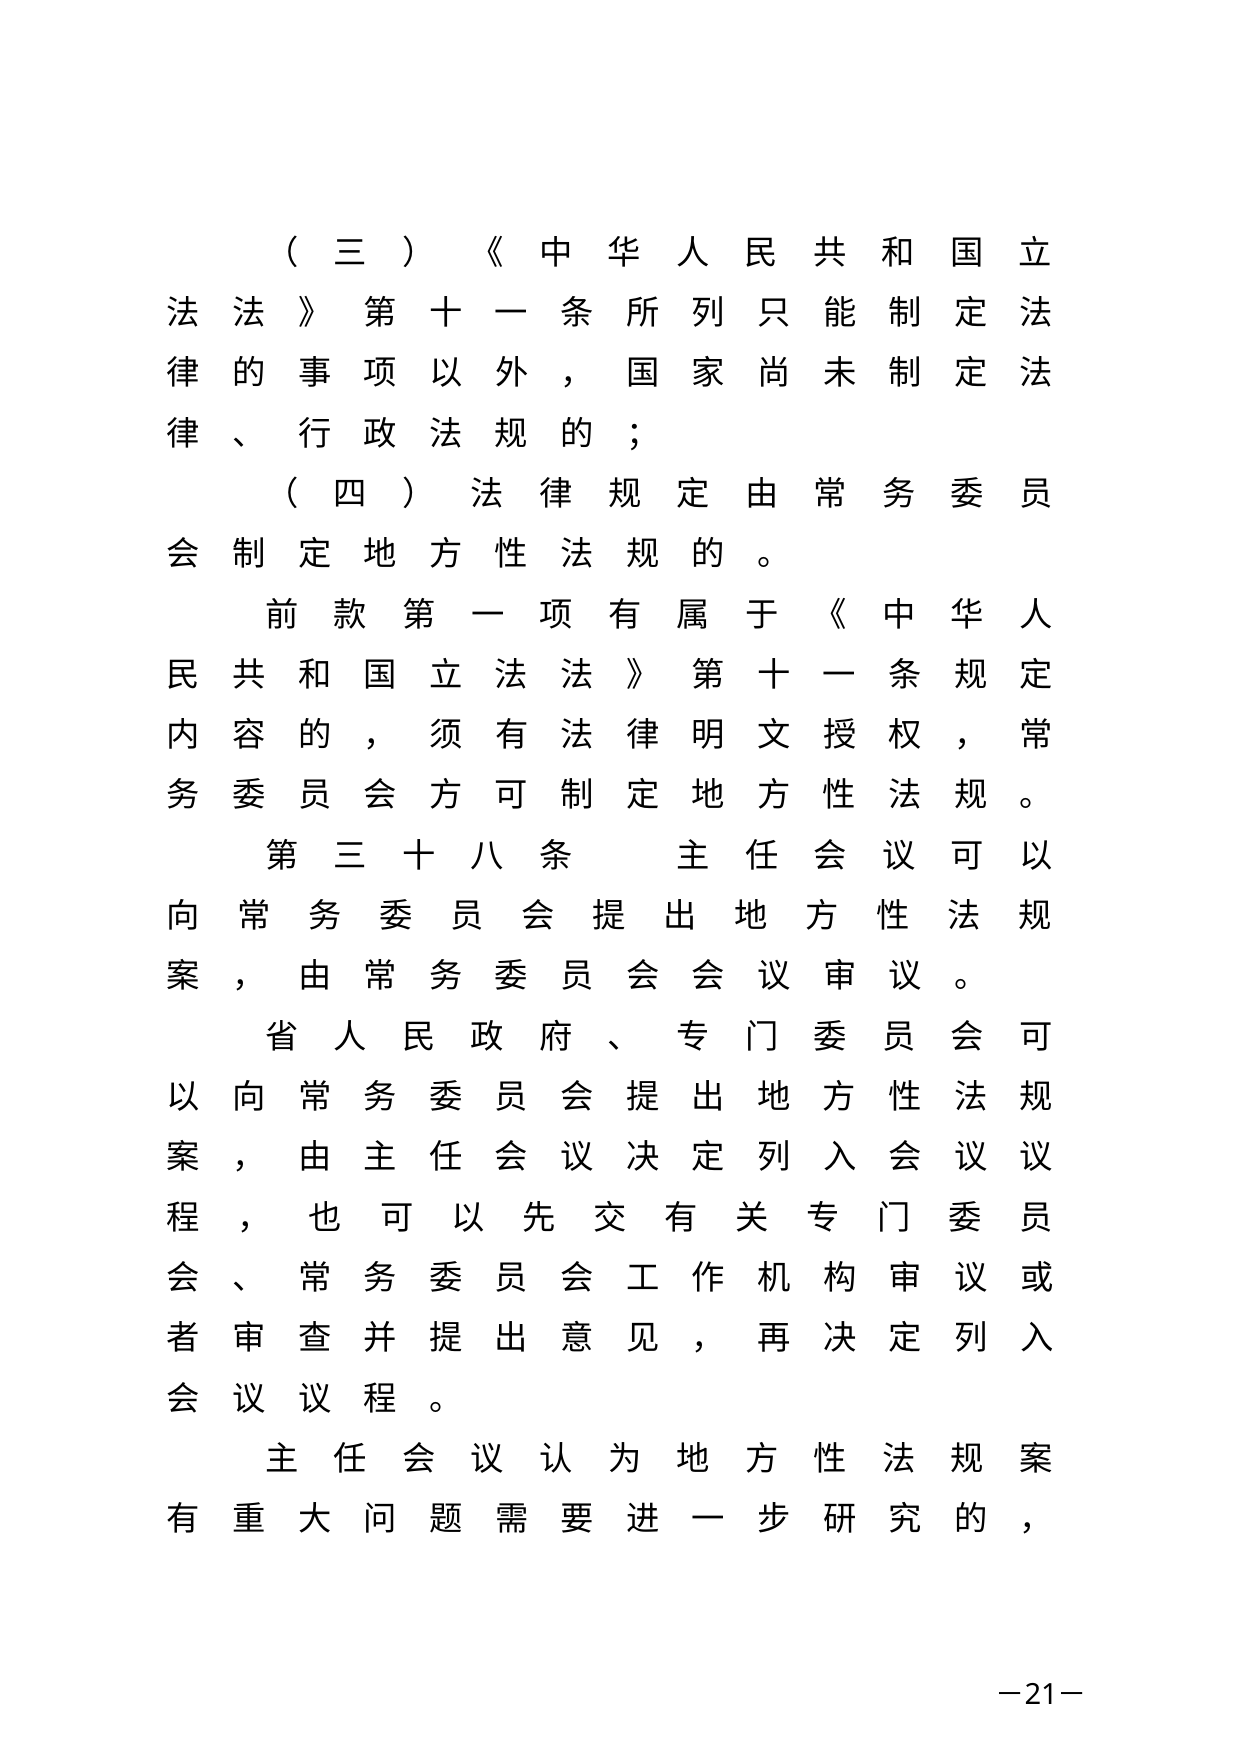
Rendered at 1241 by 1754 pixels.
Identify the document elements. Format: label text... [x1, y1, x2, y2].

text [167, 1426, 1085, 1546]
text （四）法律规定由常务委员会制定地方性法规的。 [167, 461, 1085, 581]
text 省人民政府、专门委员会可以向常务委员会提出地方性法规案，由主任会议决定列入会议议程，也可以先交有关专门委员会、常务委员会工作机构审议或者审查并提出意见，再决定列入会议议程。 [167, 1003, 1085, 1426]
text （三）《中华人民共和国立法法》第十一条所列只能制定法律的事项以外，国家尚未制定法律、行政法规的； [167, 219, 1085, 461]
text 第三十八条 主任会议可以向常务委员会提出地方性法规案，由常务委员会会议审议。 [167, 822, 1085, 1003]
text 前款第一项有属于《中华人民共和国立法法》第十一条规定内容的，须有法律明文授权，常务委员会方可制定地方性法规。 [167, 581, 1085, 822]
